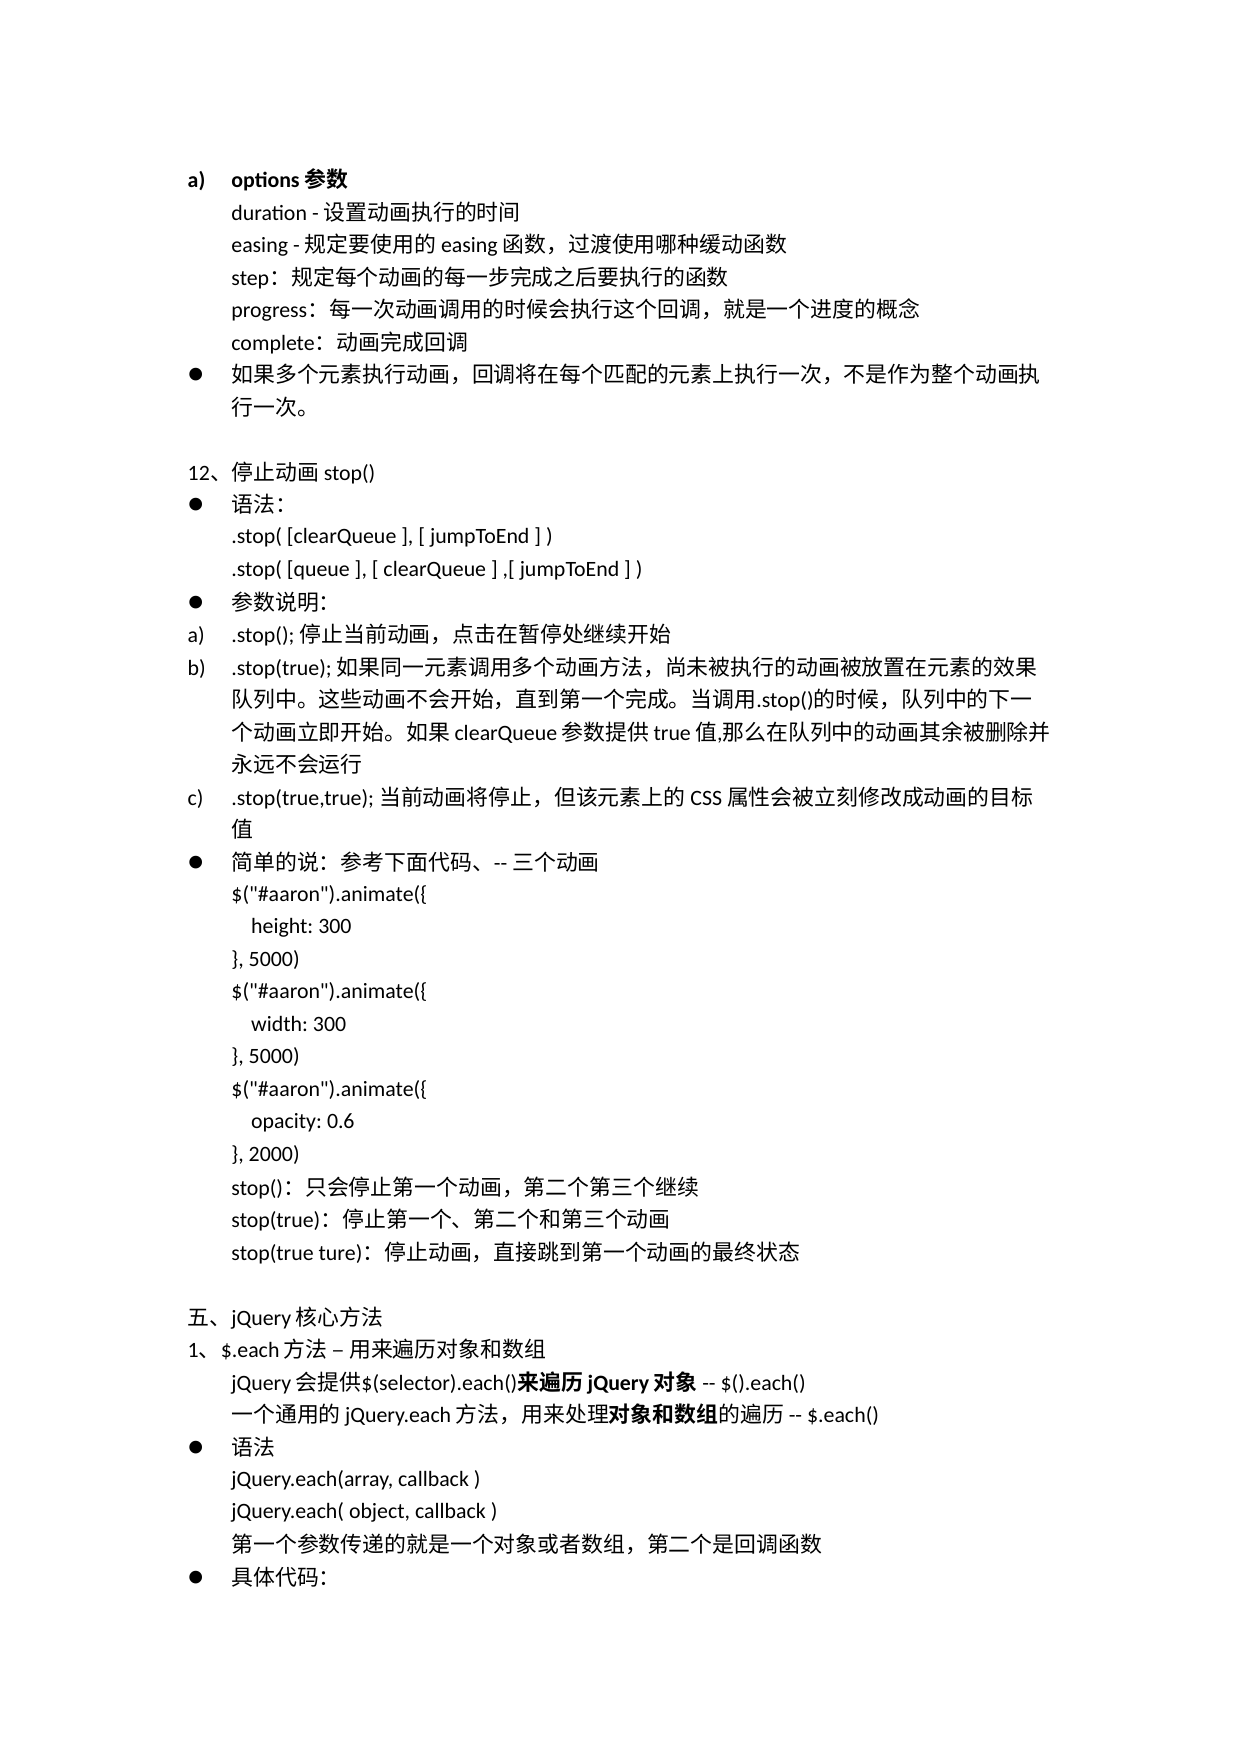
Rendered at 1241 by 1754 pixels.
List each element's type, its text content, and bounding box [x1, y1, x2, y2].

text stop(true)：停止第一个、第二个和第三个动画 [187, 1202, 1053, 1234]
list 参数说明： [187, 584, 1053, 617]
text 1、$.each方法 – 用来遍历对象和数组 [187, 1332, 1053, 1364]
list 第一个参数传递的就是一个对象或者数组，第二个是回调函数 [231, 1527, 1053, 1559]
list 如果多个元素执行动画，回调将在每个匹配的元素上执行一次，不是作为整个动画执行一次。 [187, 357, 1053, 422]
list 具体代码： [187, 1559, 1053, 1592]
text .stop( [clearQueue ], [ jumpToEnd ] ) [231, 519, 1053, 552]
list jQuery.each(array, callback ) [231, 1462, 1053, 1494]
text step：规定每个动画的每一步完成之后要执行的函数 [231, 259, 1053, 292]
text complete：动画完成回调 [231, 324, 1053, 357]
list stop(true ture)：停止动画，直接跳到第一个动画的最终状态 [231, 1234, 1053, 1267]
text 五、jQuery核心方法 [187, 1299, 1053, 1332]
text .stop( [queue ], [ clearQueue ] ,[ jumpToEnd ] ) [231, 552, 1053, 584]
list }, 5000) [231, 942, 1053, 974]
text 12、停止动画stop() [187, 454, 1053, 487]
text jQuery会提供$(selector).each()来遍历jQuery对象 -- $().each() [187, 1364, 1053, 1397]
list $("#aaron").animate({ [231, 877, 1053, 909]
text duration - 设置动画执行的时间 [231, 194, 1053, 227]
list $("#aaron").animate({ [231, 974, 1053, 1007]
list opacity: 0.6 [231, 1104, 1053, 1137]
list width: 300 [231, 1007, 1053, 1039]
list 简单的说：参考下面代码、-- 三个动画 [187, 844, 1053, 877]
list .stop(true); 如果同一元素调用多个动画方法，尚未被执行的动画被放置在元素的效果队列中。这些动画不会开始，直到第一个完成。当调用.stop()的时候，队列中的下一个动画立即开始。如果clearQueue参数提供true值,那么在队列中的动画其余被删除并永远不会运行 [187, 649, 1053, 779]
list }, 5000) [231, 1039, 1053, 1072]
text stop()：只会停止第一个动画，第二个第三个继续 [187, 1169, 1053, 1202]
list 语法： [187, 487, 1053, 519]
list .stop(true,true); 当前动画将停止，但该元素上的 CSS 属性会被立刻修改成动画的目标值 [187, 779, 1053, 844]
text 一个通用的jQuery.each方法，用来处理对象和数组的遍历 -- $.each() [187, 1397, 1053, 1429]
list $("#aaron").animate({ [231, 1072, 1053, 1104]
text easing - 规定要使用的 easing 函数，过渡使用哪种缓动函数 [231, 227, 1053, 259]
list options参数 [187, 162, 1053, 194]
list .stop(); 停止当前动画，点击在暂停处继续开始 [187, 617, 1053, 649]
list 语法 [187, 1429, 1053, 1462]
list jQuery.each( object, callback ) [231, 1494, 1053, 1527]
list }, 2000) [231, 1137, 1053, 1169]
list height: 300 [231, 909, 1053, 942]
text progress：每一次动画调用的时候会执行这个回调，就是一个进度的概念 [231, 292, 1053, 324]
